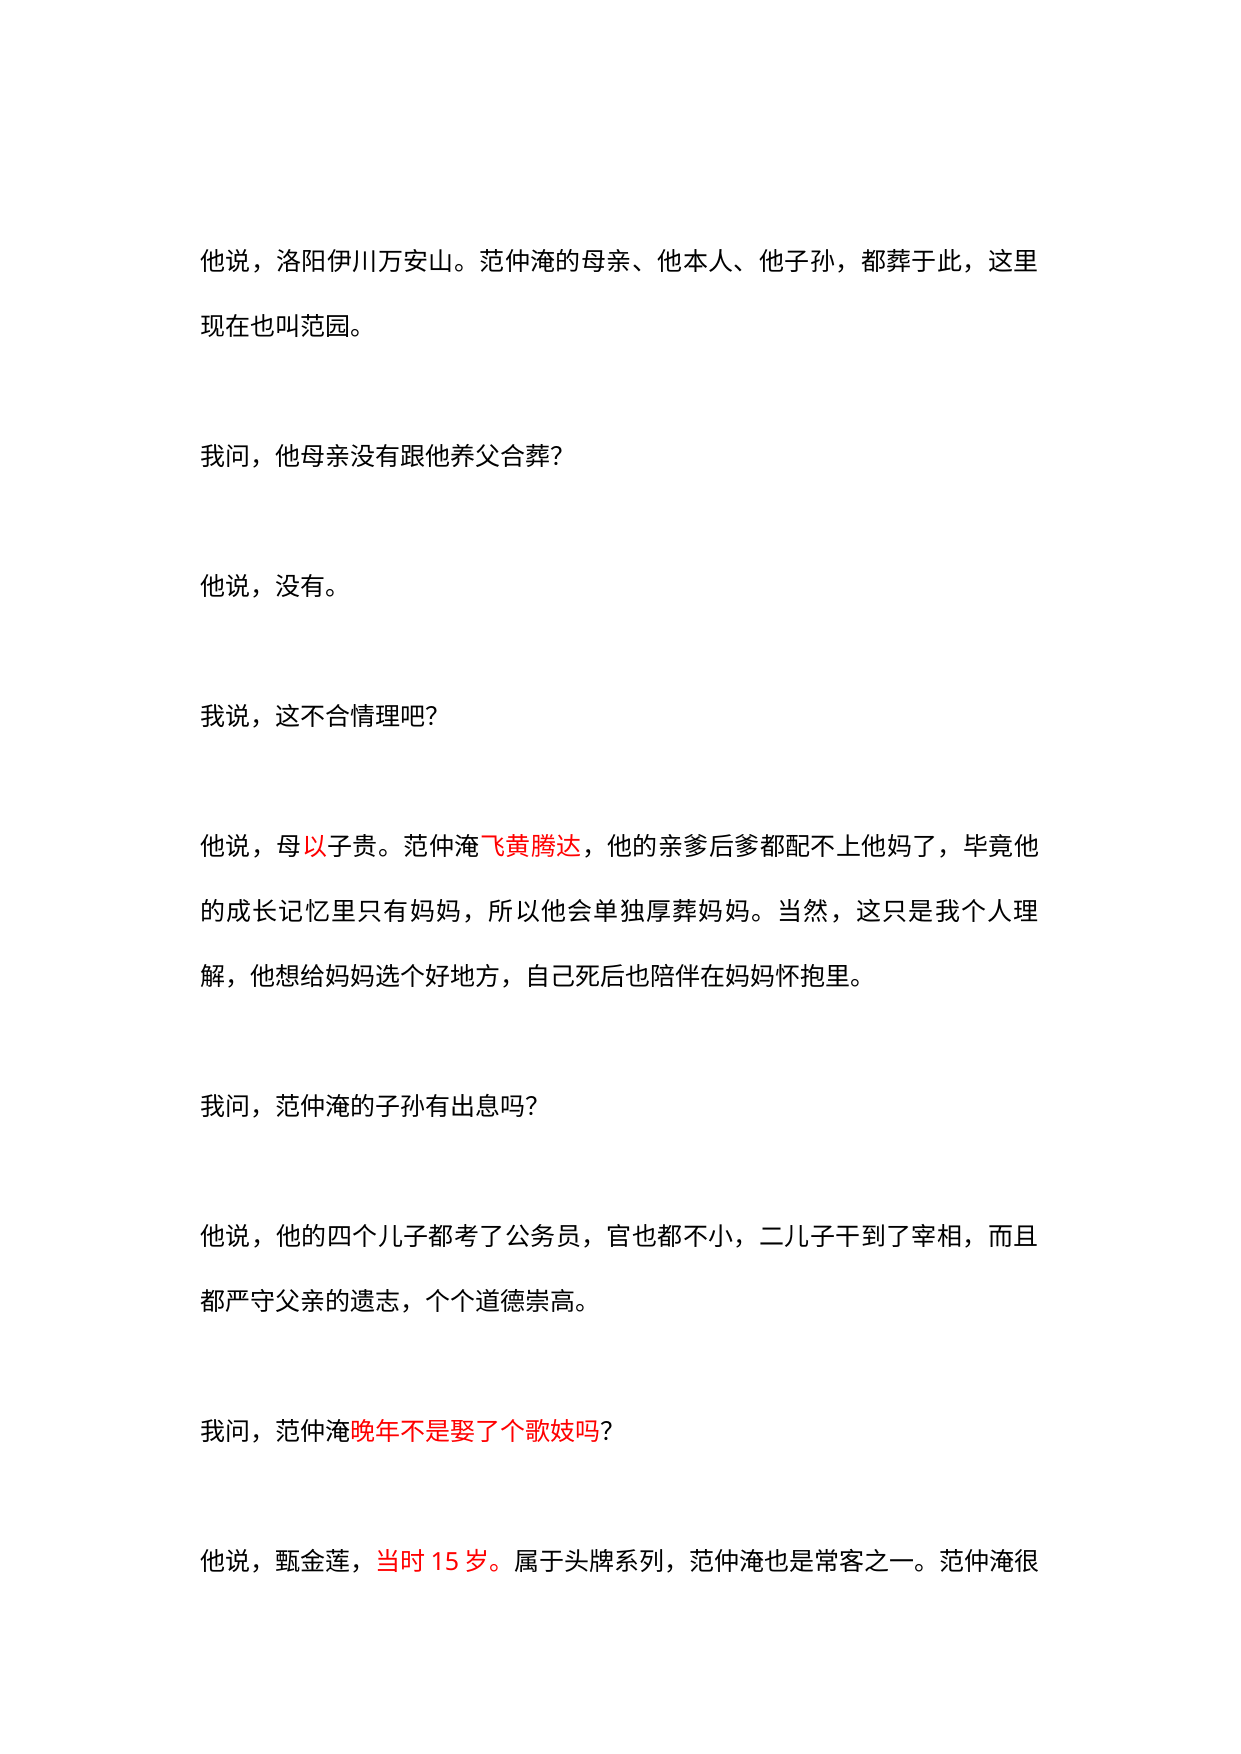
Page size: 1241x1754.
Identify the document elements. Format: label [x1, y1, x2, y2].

text [200, 162, 1040, 1592]
